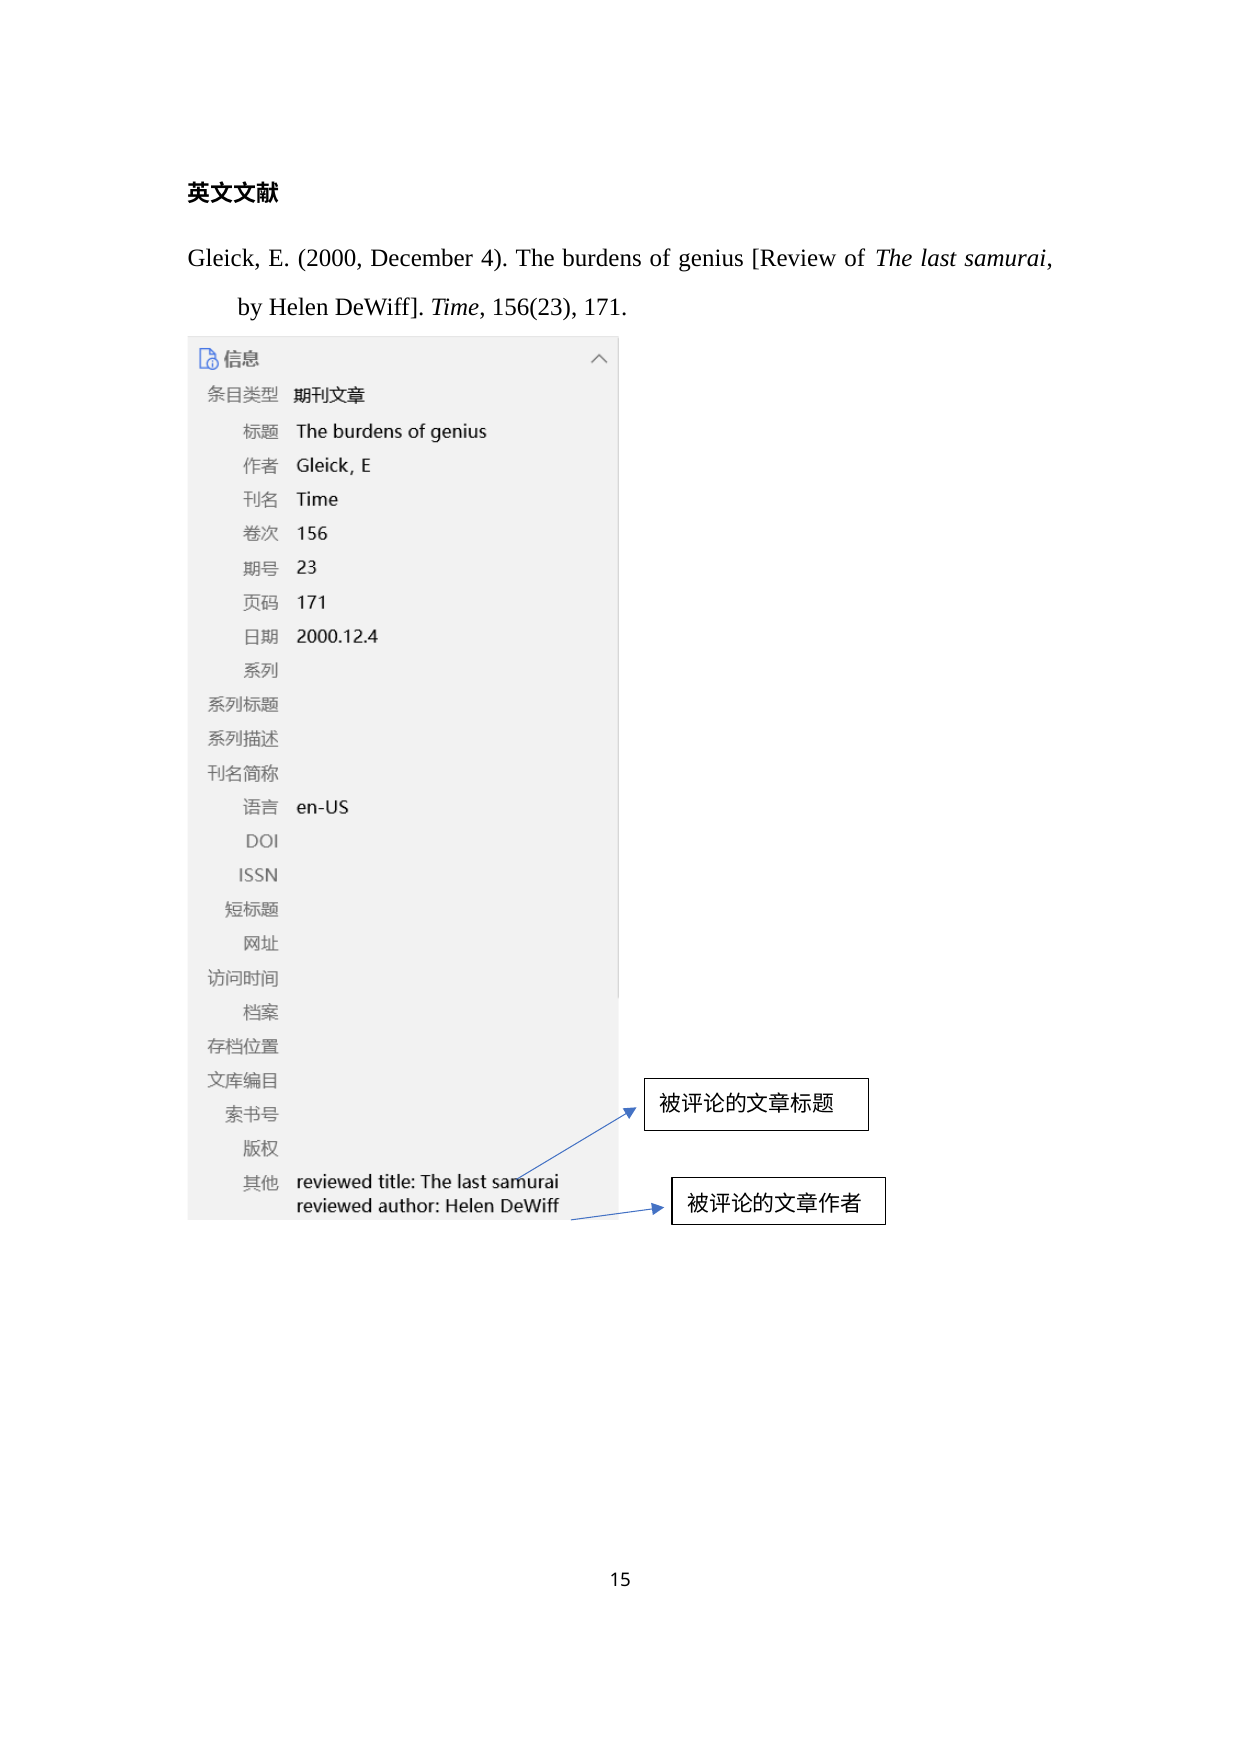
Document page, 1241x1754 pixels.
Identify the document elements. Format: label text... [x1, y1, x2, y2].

picture [582, 1215, 619, 1220]
subtitle 英文文献 [187, 159, 1053, 224]
picture [187, 336, 619, 1220]
text Gleick, E. (2000, December 4). The burdens of genius [Review of The last samurai, by Helen DeWiff]. Time, 156(23), 171. [187, 241, 1053, 322]
